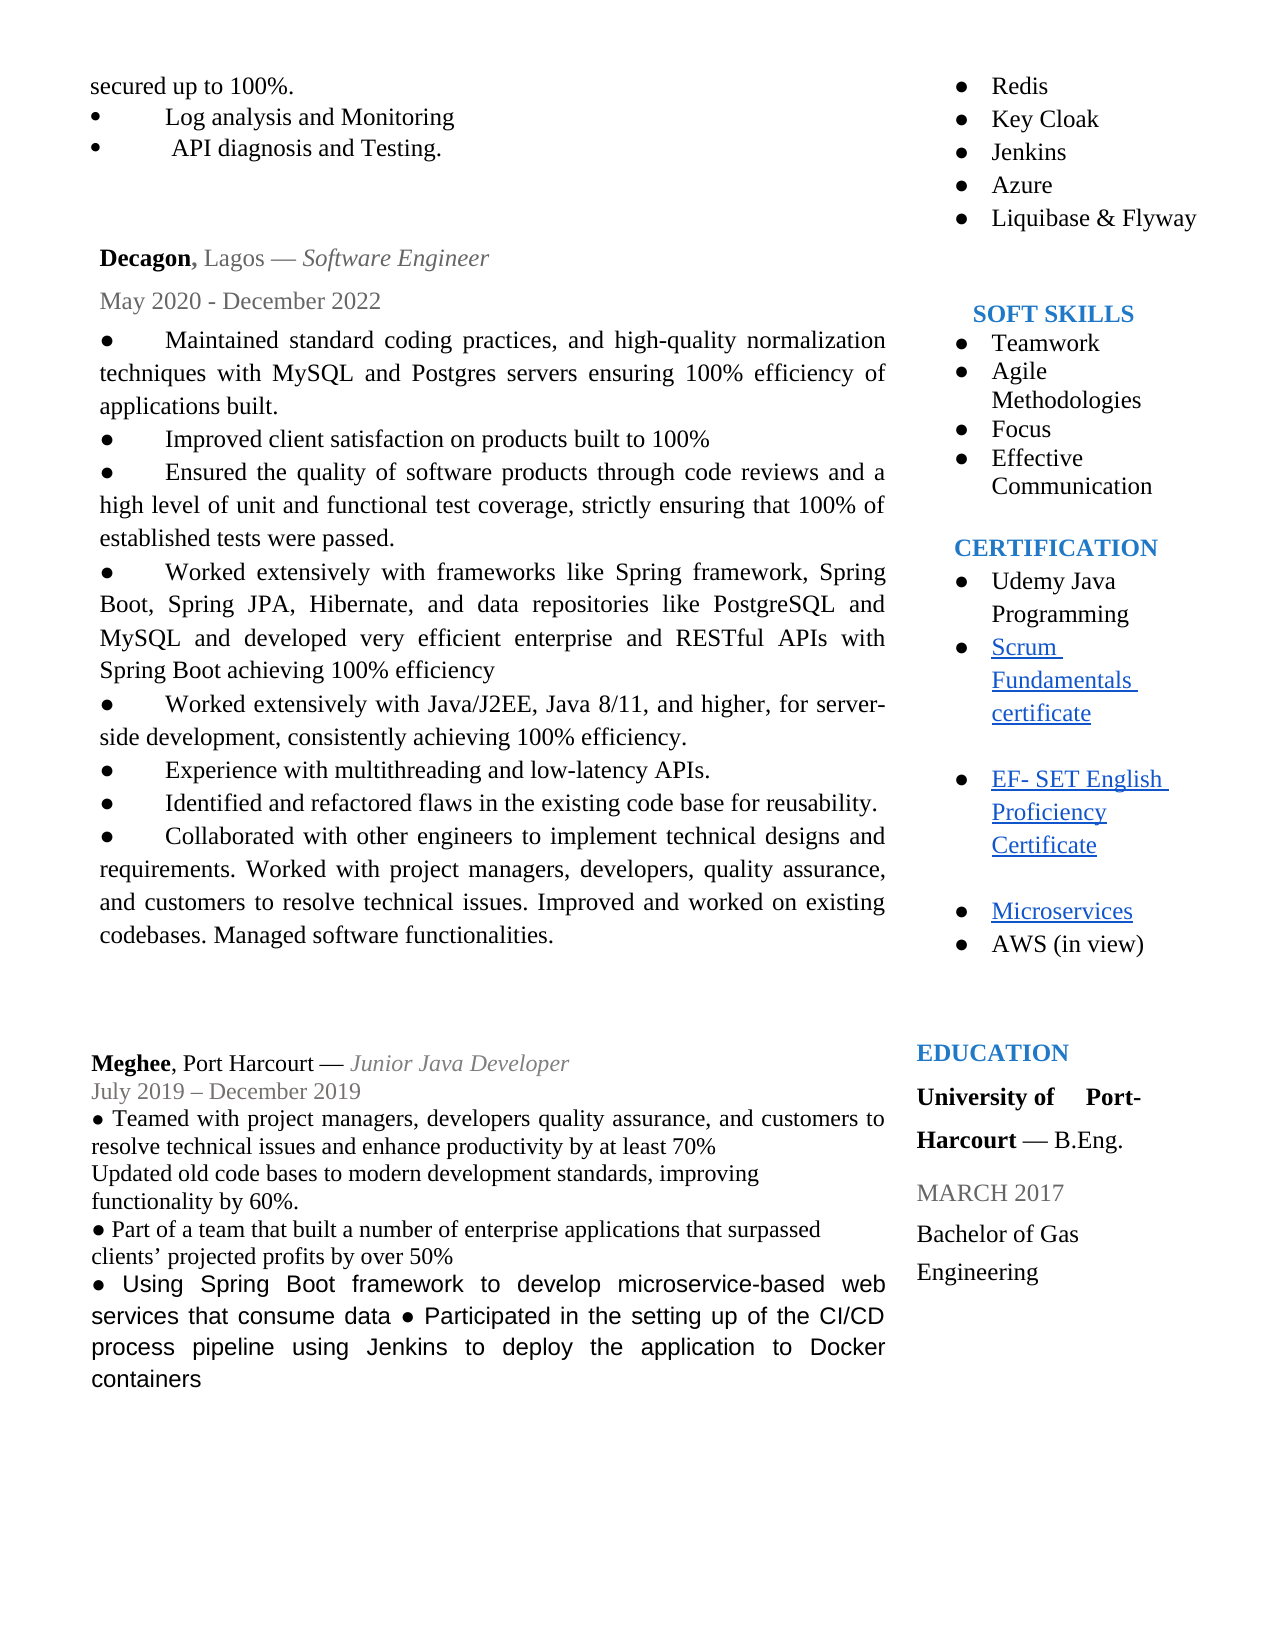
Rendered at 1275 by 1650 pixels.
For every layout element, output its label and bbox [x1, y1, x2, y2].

table_header [0, 56, 901, 1411]
table_header [901, 56, 1239, 1411]
